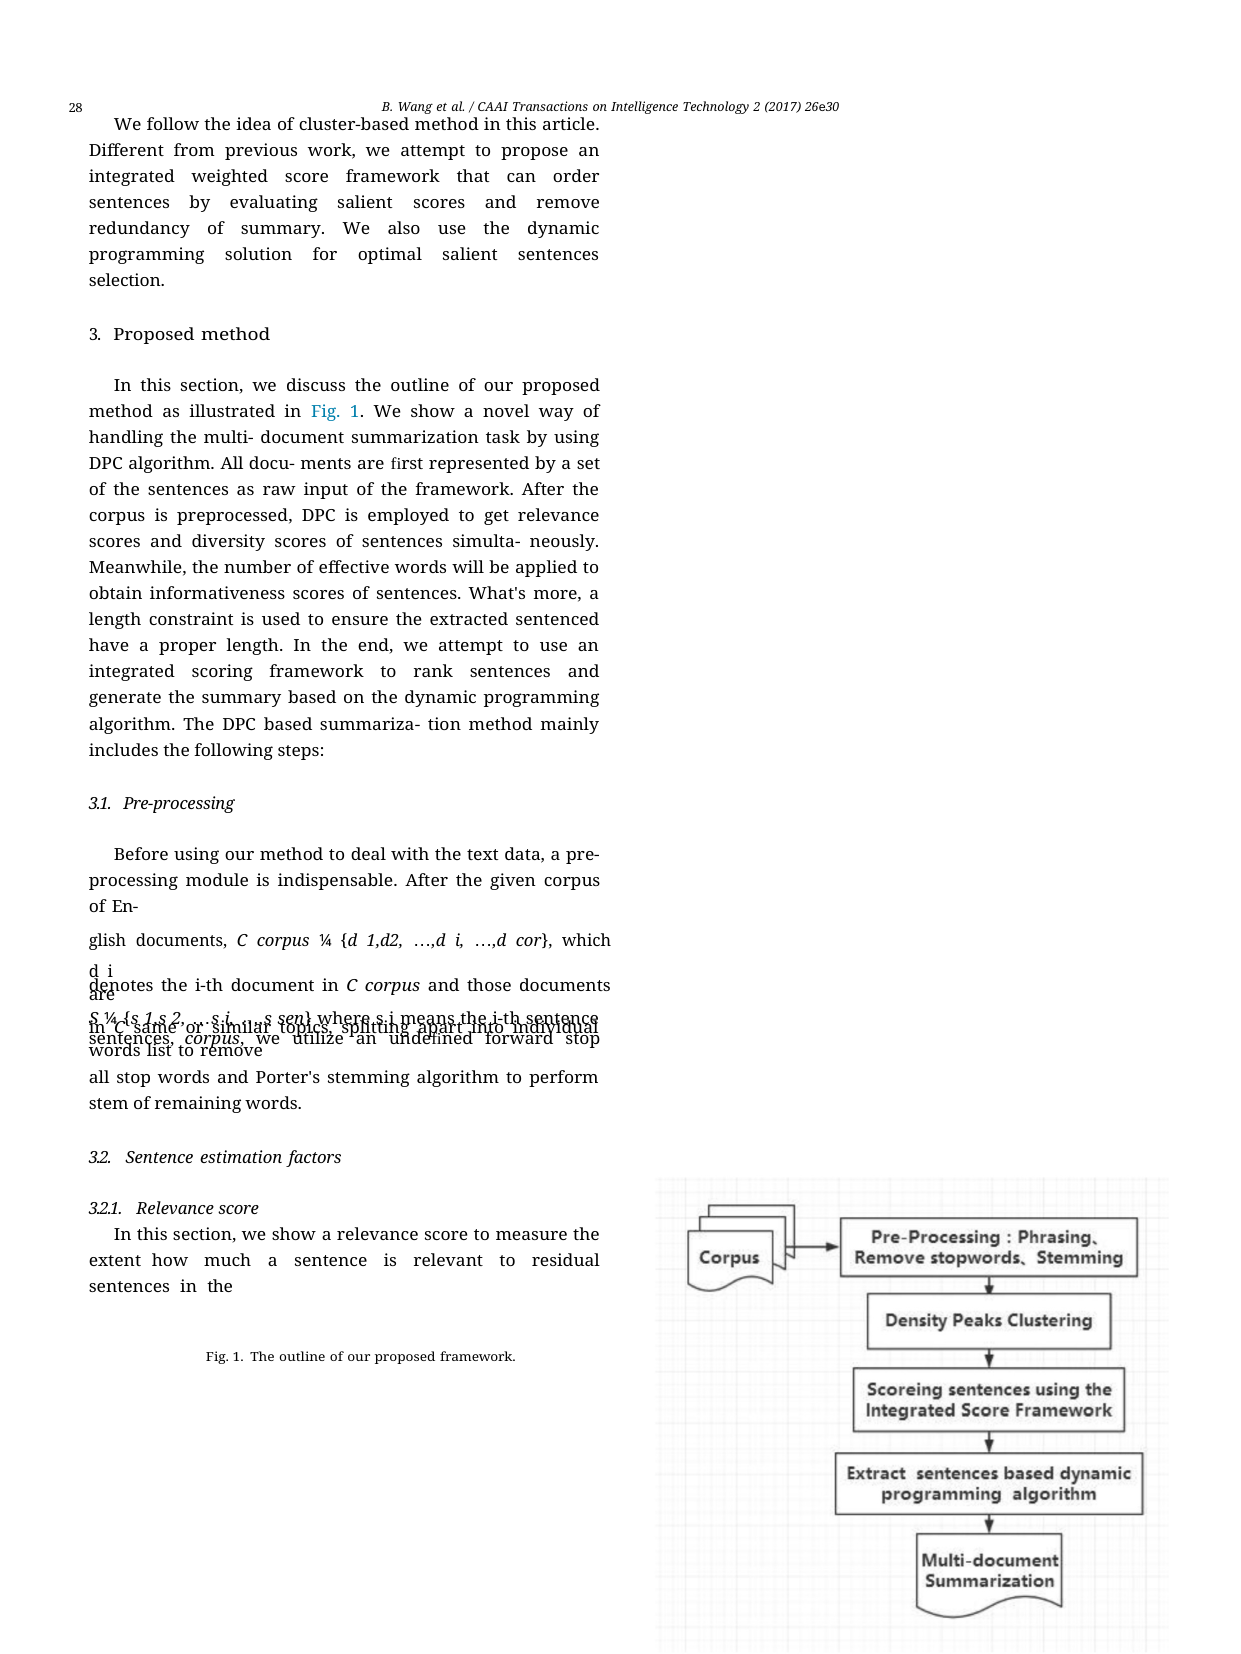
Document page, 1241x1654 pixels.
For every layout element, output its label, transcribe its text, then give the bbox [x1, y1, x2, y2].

text In this section, we discuss the outline of our proposed method as illustrated in Fig. 1. We show a novel way of handling the multi- document summarization task by using DPC algorithm. All docu- ments are first represented by a set of the sentences as raw input of the framework. After the corpus is preprocessed, DPC is employed to get relevance scores and diversity scores of sentences simulta- neously. Meanwhile, the number of effective words will be applied to obtain informativeness scores of sentences. What's more, a length constraint is used to ensure the extracted sentenced have a proper length. In the end, we attempt to use an integrated scoring framework to rank sentences and generate the summary based on the dynamic programming algorithm. The DPC based summariza- tion method mainly includes the following steps: [88, 374, 600, 761]
text glish documents, C corpus ¼ {d 1,d2, …,d i, …,d cor}, which d i [88, 921, 612, 984]
text Before using our method to deal with the text data, a pre- processing module is indispensable. After the given corpus of En- [88, 843, 600, 918]
list Sentence estimation factors [88, 1145, 612, 1168]
list Relevance score [88, 1196, 612, 1219]
list Proposed method [88, 322, 612, 345]
text We follow the idea of cluster-based method in this article. Different from previous work, we attempt to propose an integrated weighted score framework that can order sentences by evaluating salient scores and remove redundancy of summary. We also use the dynamic programming solution for optimal salient sentences selection. [88, 112, 600, 291]
picture [326, 413, 333, 421]
picture [654, 1175, 1170, 1654]
text Fig. 1. The outline of our proposed framework. [206, 1348, 612, 1365]
text denotes the i-th document in C corpus and those documents are [88, 984, 612, 1002]
text In this section, we show a relevance score to measure the extent how much a sentence is relevant to residual sentences in the [88, 1222, 600, 1297]
text all stop words and Porter's stemming algorithm to perform stem of remaining words. [88, 1066, 600, 1114]
text S ¼ {s 1,s 2, …s i, …,s sen} where s i means the i-th sentence in C same or similar topics, splitting apart into individual sentences, corpus, we utilize an undefined forward stop words list to remove [88, 1015, 600, 1061]
list Pre-processing [88, 792, 612, 814]
